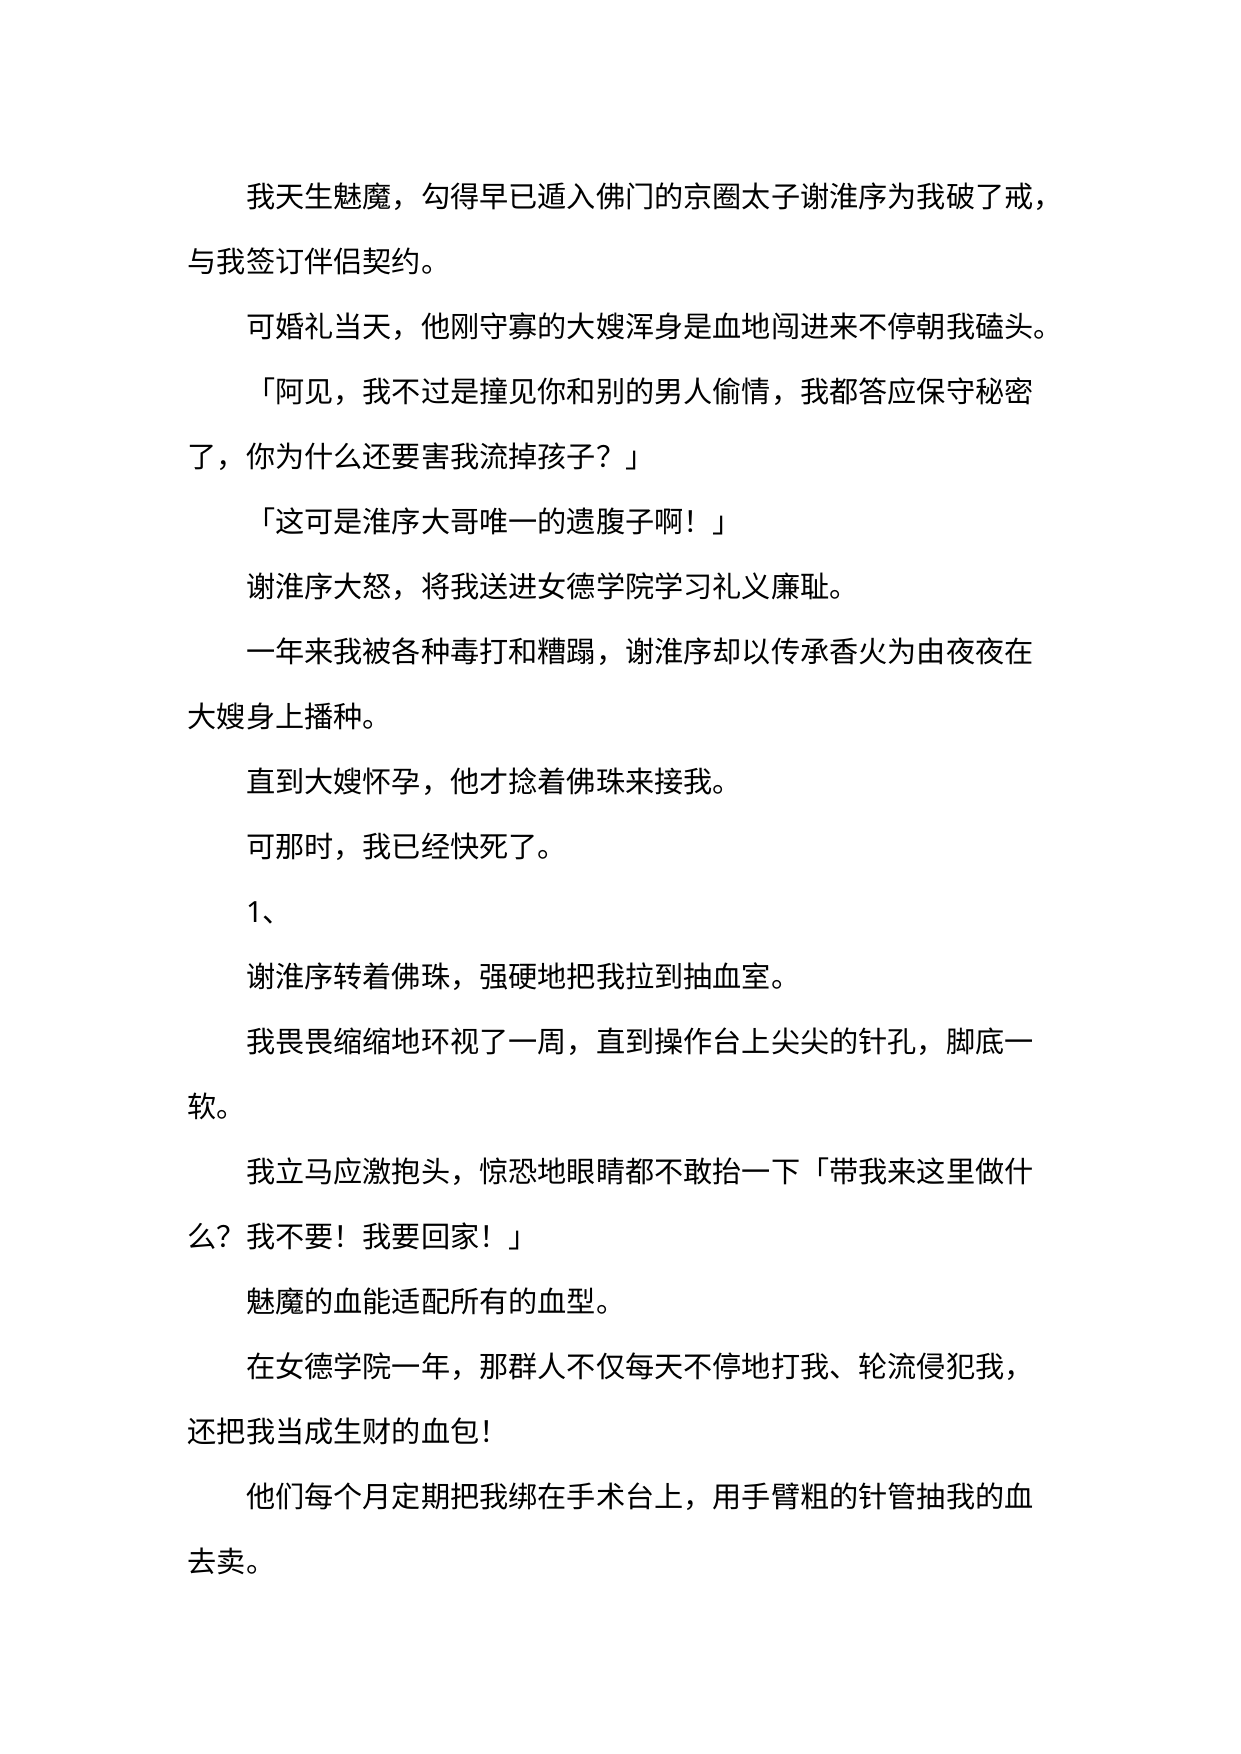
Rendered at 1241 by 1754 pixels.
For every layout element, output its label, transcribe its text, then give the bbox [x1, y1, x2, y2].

text 谢淮序大怒，将我送进女德学院学习礼义廉耻。 [187, 552, 1053, 617]
text 魅魔的血能适配所有的血型。 [187, 1267, 1053, 1332]
text 「这可是淮序大哥唯一的遗腹子啊！」 [187, 487, 1053, 552]
text 直到大嫂怀孕，他才捻着佛珠来接我。 [187, 747, 1053, 812]
text 我立马应激抱头，惊恐地眼睛都不敢抬一下「带我来这里做什么？我不要！我要回家！」 [187, 1137, 1053, 1267]
text 可那时，我已经快死了。 [187, 812, 1053, 877]
text 在女德学院一年，那群人不仅每天不停地打我、轮流侵犯我，还把我当成生财的血包！ [187, 1332, 1053, 1462]
text 谢淮序转着佛珠，强硬地把我拉到抽血室。 [187, 942, 1053, 1007]
text 可婚礼当天，他刚守寡的大嫂浑身是血地闯进来不停朝我磕头。 [187, 292, 1053, 357]
text 他们每个月定期把我绑在手术台上，用手臂粗的针管抽我的血去卖。 [187, 1462, 1053, 1592]
text 一年来我被各种毒打和糟蹋，谢淮序却以传承香火为由夜夜在大嫂身上播种。 [187, 617, 1053, 747]
text 我天生魅魔，勾得早已遁入佛门的京圈太子谢淮序为我破了戒，与我签订伴侣契约。 [187, 162, 1053, 292]
text 我畏畏缩缩地环视了一周，直到操作台上尖尖的针孔，脚底一软。 [187, 1007, 1053, 1137]
text 「阿见，我不过是撞见你和别的男人偷情，我都答应保守秘密了，你为什么还要害我流掉孩子？」 [187, 357, 1053, 487]
text 1、 [187, 877, 1053, 942]
